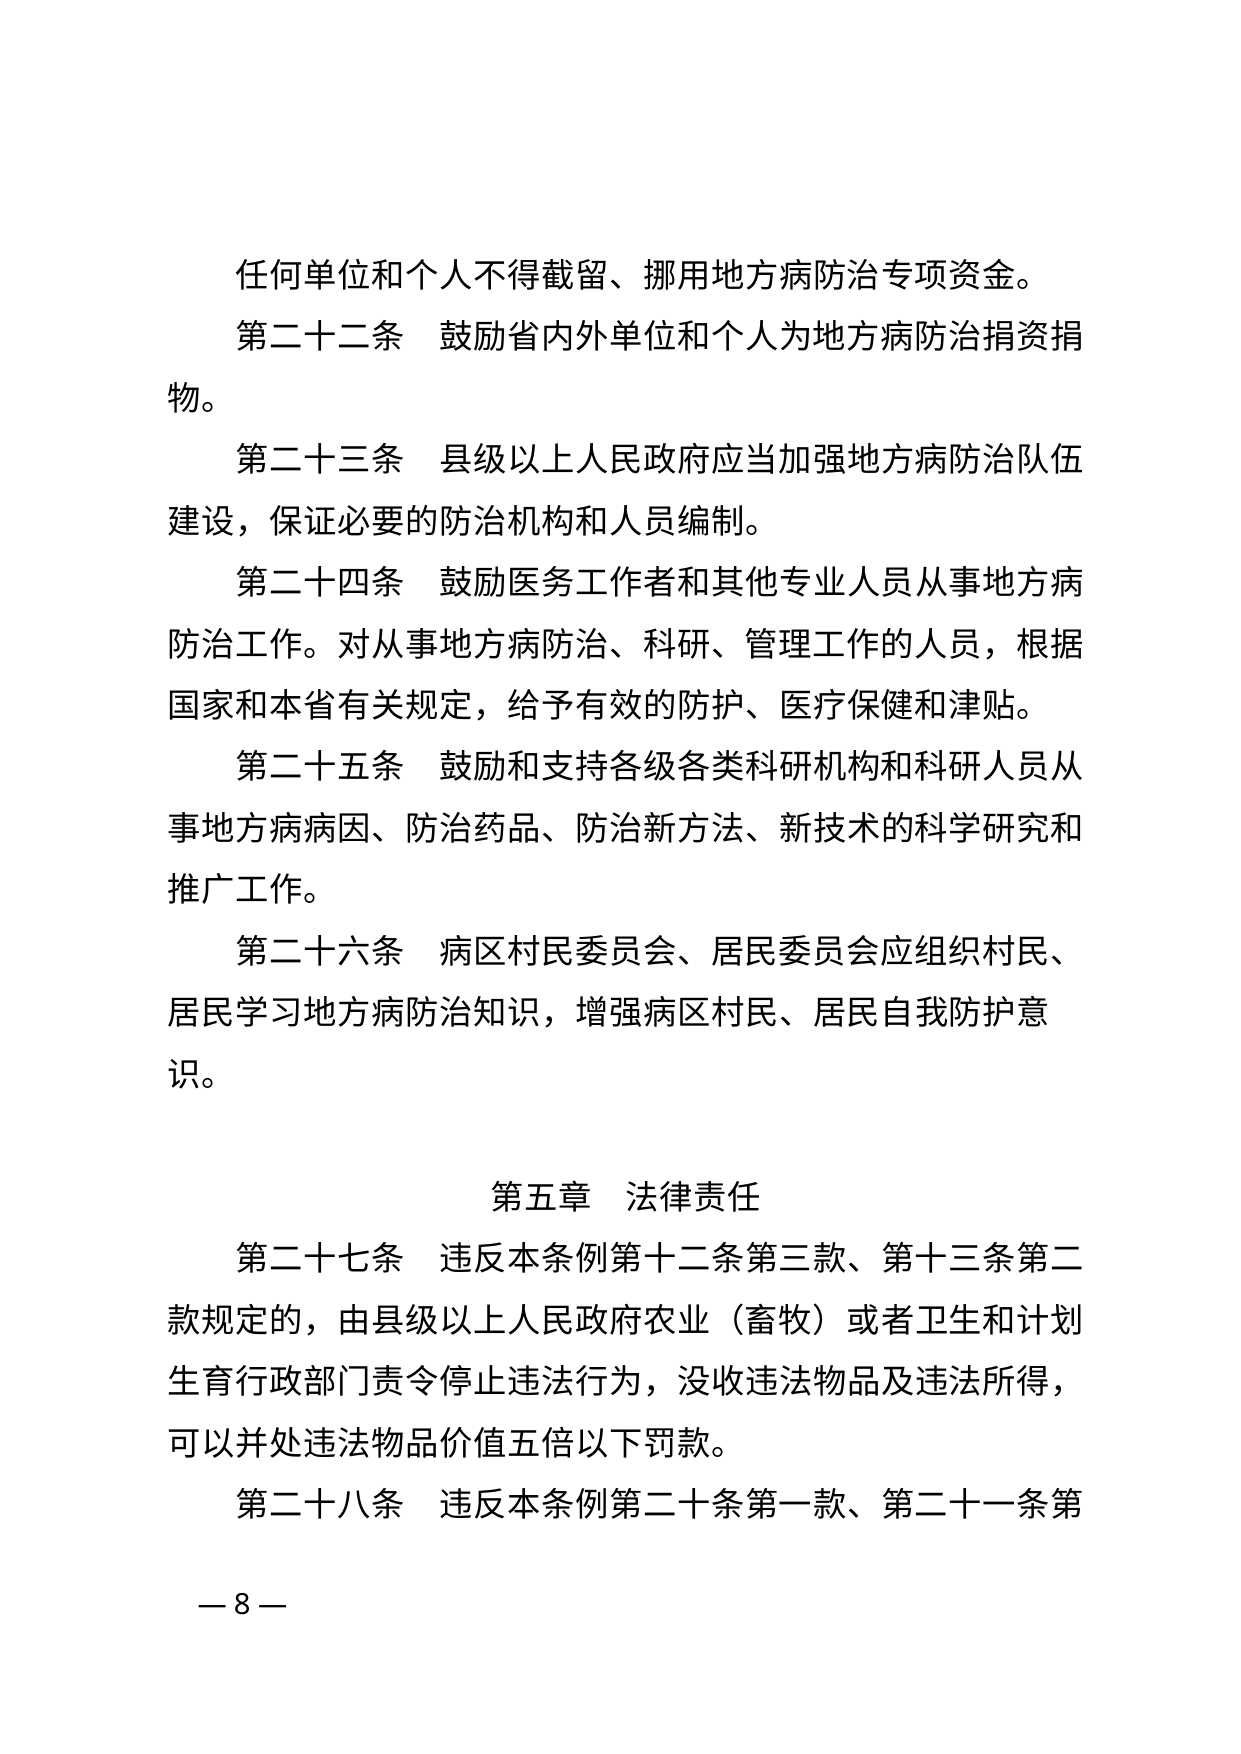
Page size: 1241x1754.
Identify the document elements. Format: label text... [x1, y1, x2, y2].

text 第二十二条 鼓励省内外单位和个人为地方病防治捐资捐物。 [168, 303, 1084, 426]
text 第二十七条 违反本条例第十二条第三款、第十三条第二款规定的，由县级以上人民政府农业（畜牧）或者卫生和计划生育行政部门责令停止违法行为，没收违法物品及违法所得，可以并处违法物品价值五倍以下罚款。 [168, 1225, 1084, 1471]
text 第二十三条 县级以上人民政府应当加强地方病防治队伍建设，保证必要的防治机构和人员编制。 [168, 426, 1084, 549]
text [168, 1471, 1084, 1533]
text 任何单位和个人不得截留、挪用地方病防治专项资金。 [168, 242, 1084, 303]
text 第二十五条 鼓励和支持各级各类科研机构和科研人员从事地方病病因、防治药品、防治新方法、新技术的科学研究和推广工作。 [168, 734, 1084, 918]
text 第二十六条 病区村民委员会、居民委员会应组织村民、居民学习地方病防治知识，增强病区村民、居民自我防护意识。 [168, 918, 1084, 1102]
text 第五章 法律责任 [168, 1164, 1084, 1225]
text 第二十四条 鼓励医务工作者和其他专业人员从事地方病防治工作。对从事地方病防治、科研、管理工作的人员，根据国家和本省有关规定，给予有效的防护、医疗保健和津贴。 [168, 549, 1084, 734]
